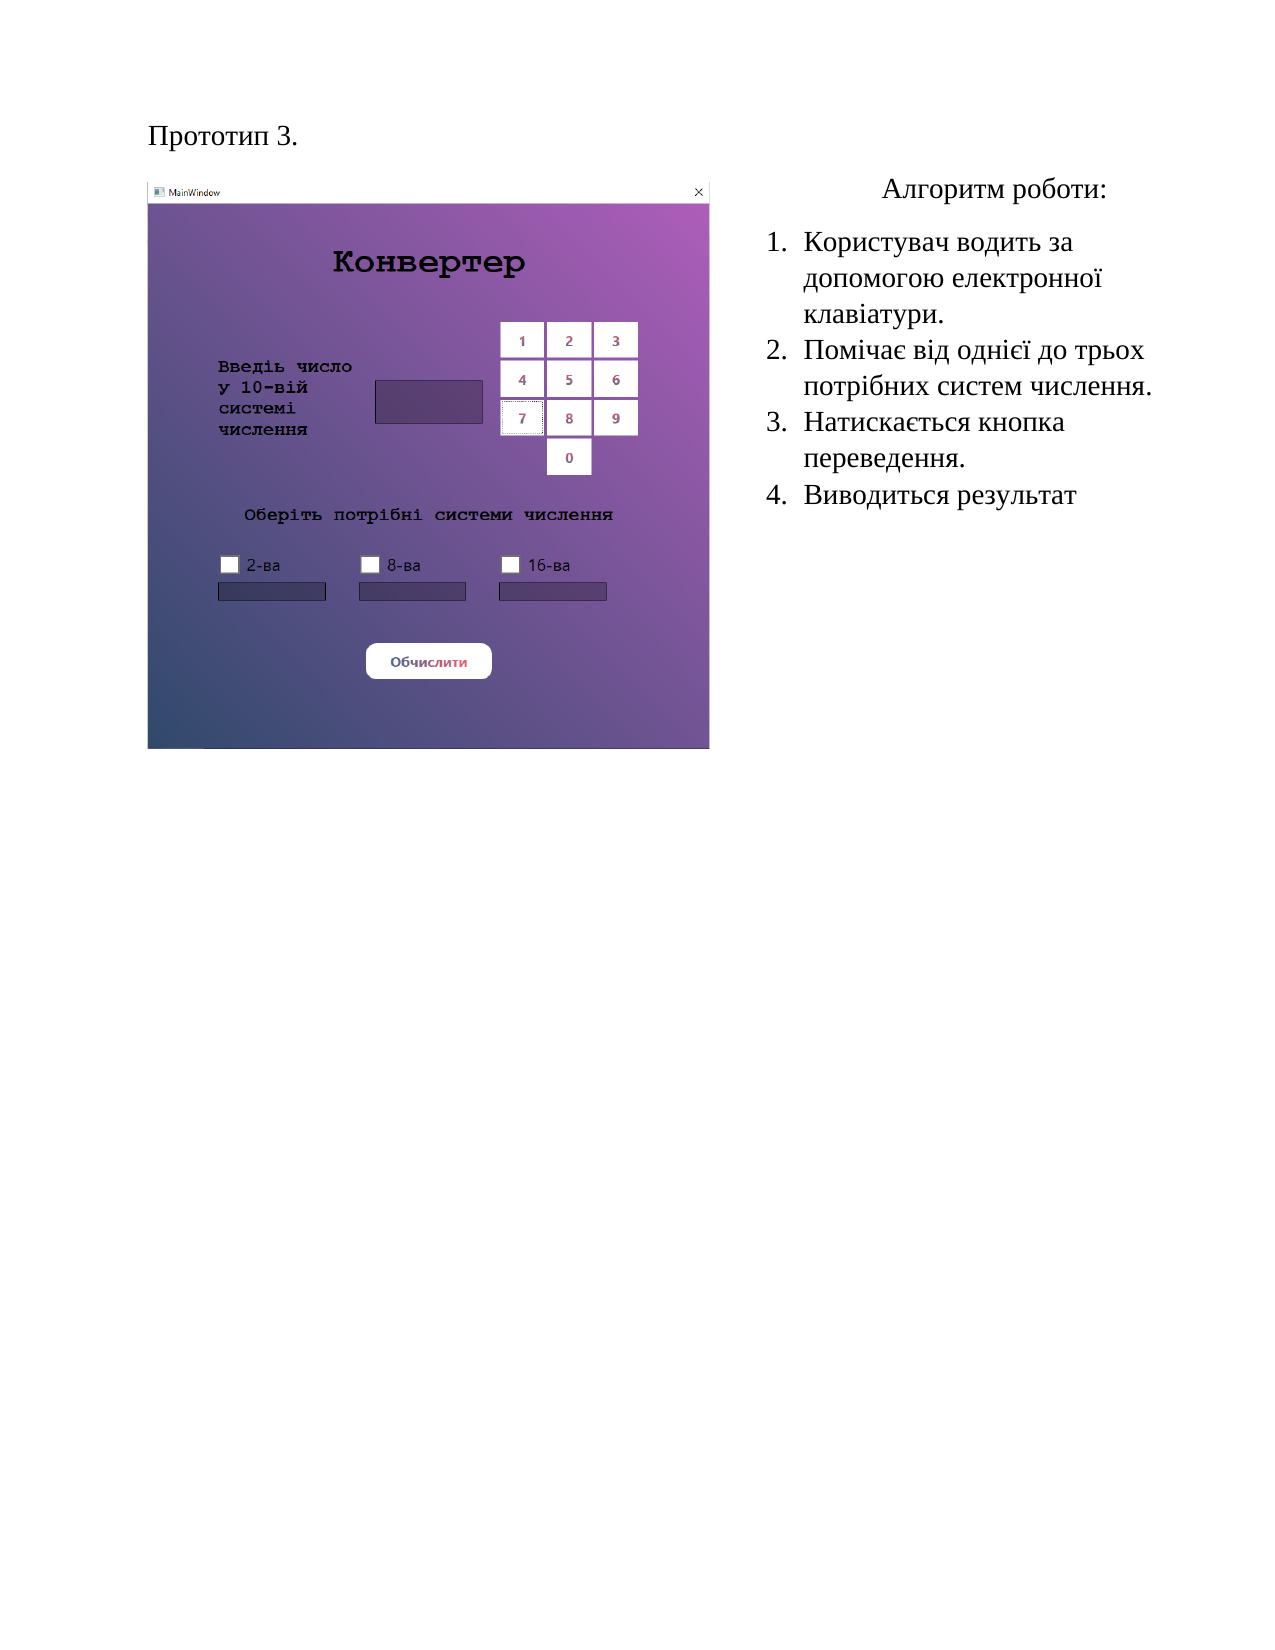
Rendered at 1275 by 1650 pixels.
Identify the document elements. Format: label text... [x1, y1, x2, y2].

text Прототип 3. [148, 118, 1186, 152]
list Помічає від однієї до трьох потрібних систем числення. [710, 332, 1186, 402]
picture [147, 182, 710, 749]
list Натискається кнопка переведення. [710, 404, 1186, 474]
list Користувач водить за допомогою електронної клавіатури. [710, 224, 1186, 329]
list Виводиться результат [710, 477, 1186, 510]
text Алгоритм роботи: [148, 171, 1186, 204]
